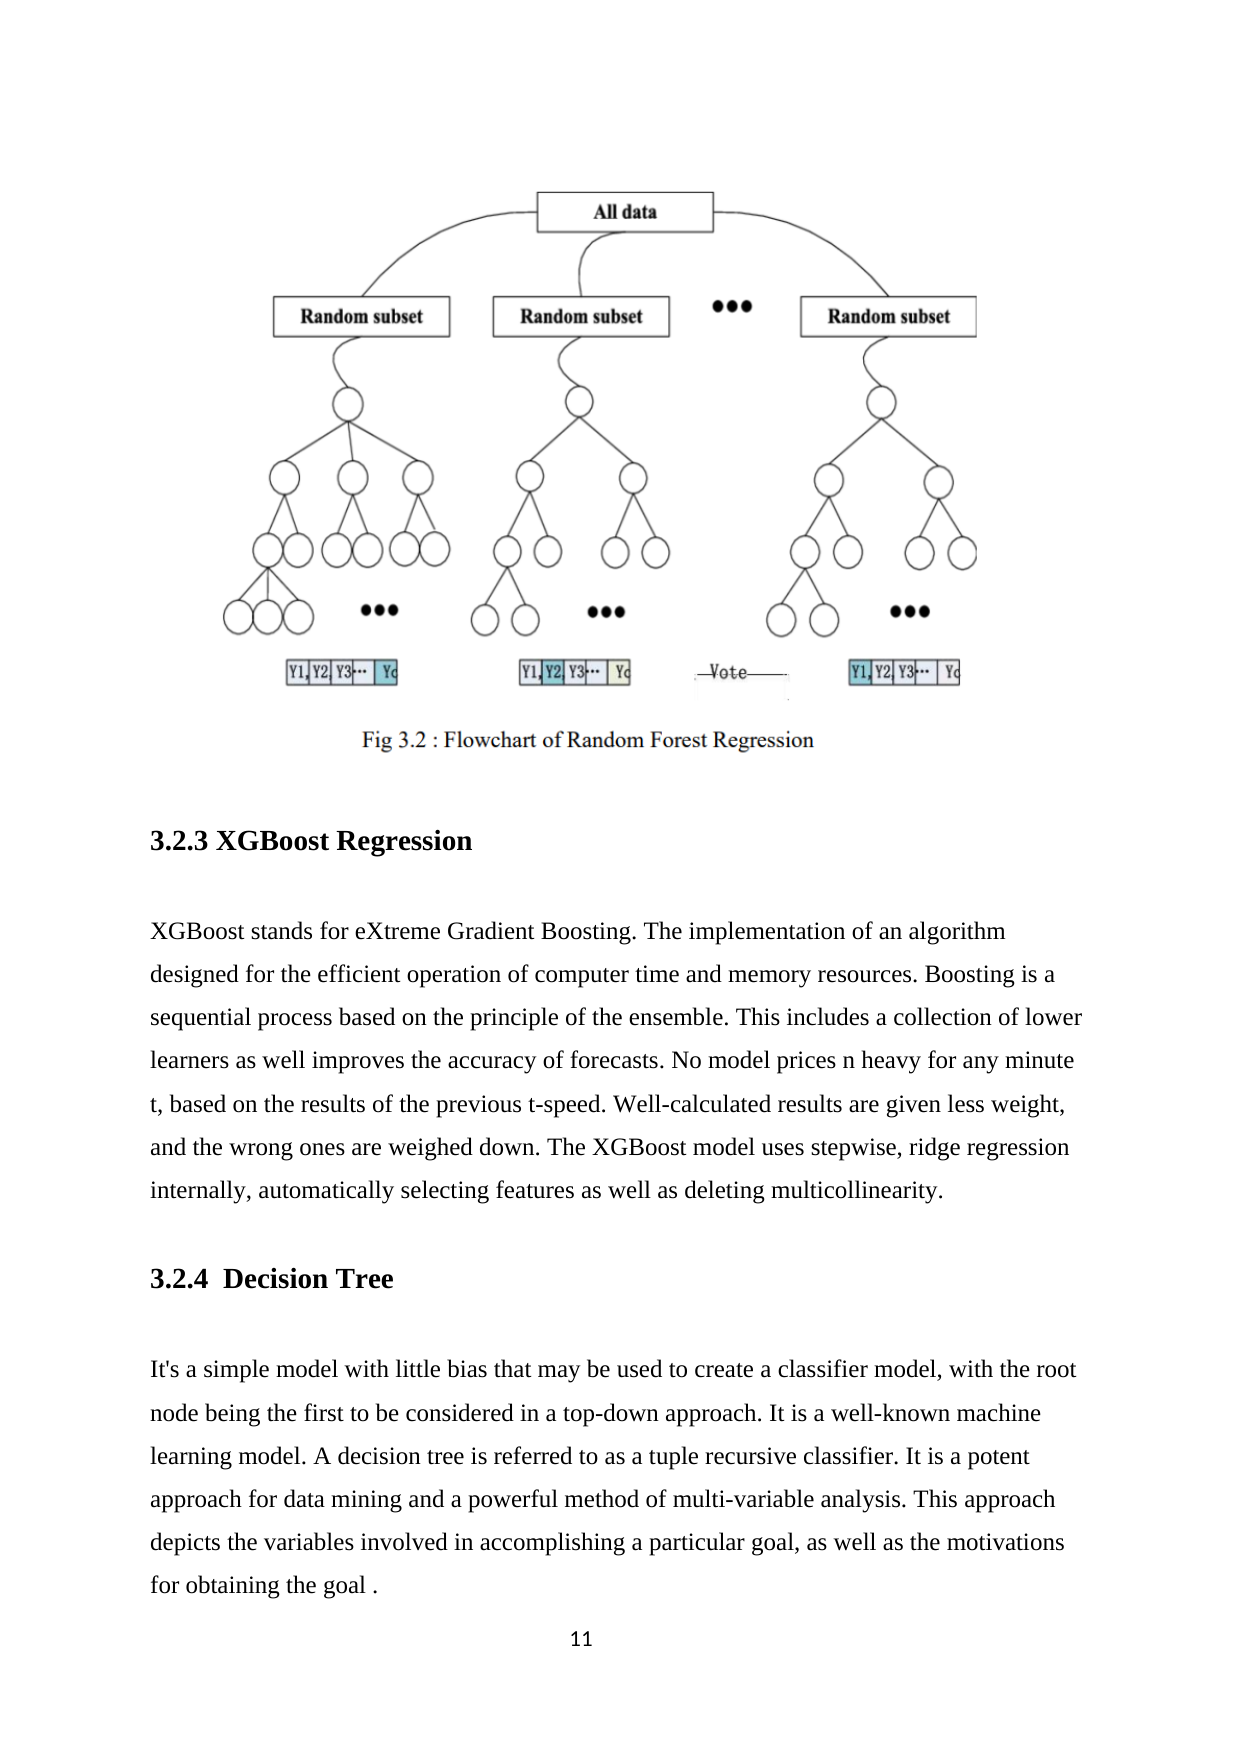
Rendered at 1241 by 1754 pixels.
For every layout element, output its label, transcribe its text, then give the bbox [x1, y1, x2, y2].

text 3.2.4 Decision Tree [150, 1261, 1090, 1295]
text 3.2.3 XGBoost Regression [150, 823, 1090, 856]
text XGBoost stands for eXtreme Gradient Boosting. The implementation of an algorithm designed for the efficient operation of computer time and memory resources. Boosting is a sequential process based on the principle of the ensemble. This includes a collection of lower learners as well improves the accuracy of forecasts. No model prices n heavy for any minute t, based on the results of the previous t-speed. Well-calculated results are given less weight, and the wrong ones are weighed down. The XGBoost model uses stepwise, ridge regression internally, automatically selecting features as well as deleting multicollinearity. [150, 916, 1090, 1204]
picture [150, 150, 1058, 766]
text It's a simple model with little bias that may be used to create a classifier model, with the root node being the first to be considered in a top-down approach. It is a well-known machine learning model. A decision tree is referred to as a tuple recursive classifier. It is a potent approach for data mining and a powerful method of multi-variable analysis. This approach depicts the variables involved in accomplishing a particular goal, as well as the motivations for obtaining the goal . [150, 1354, 1090, 1599]
